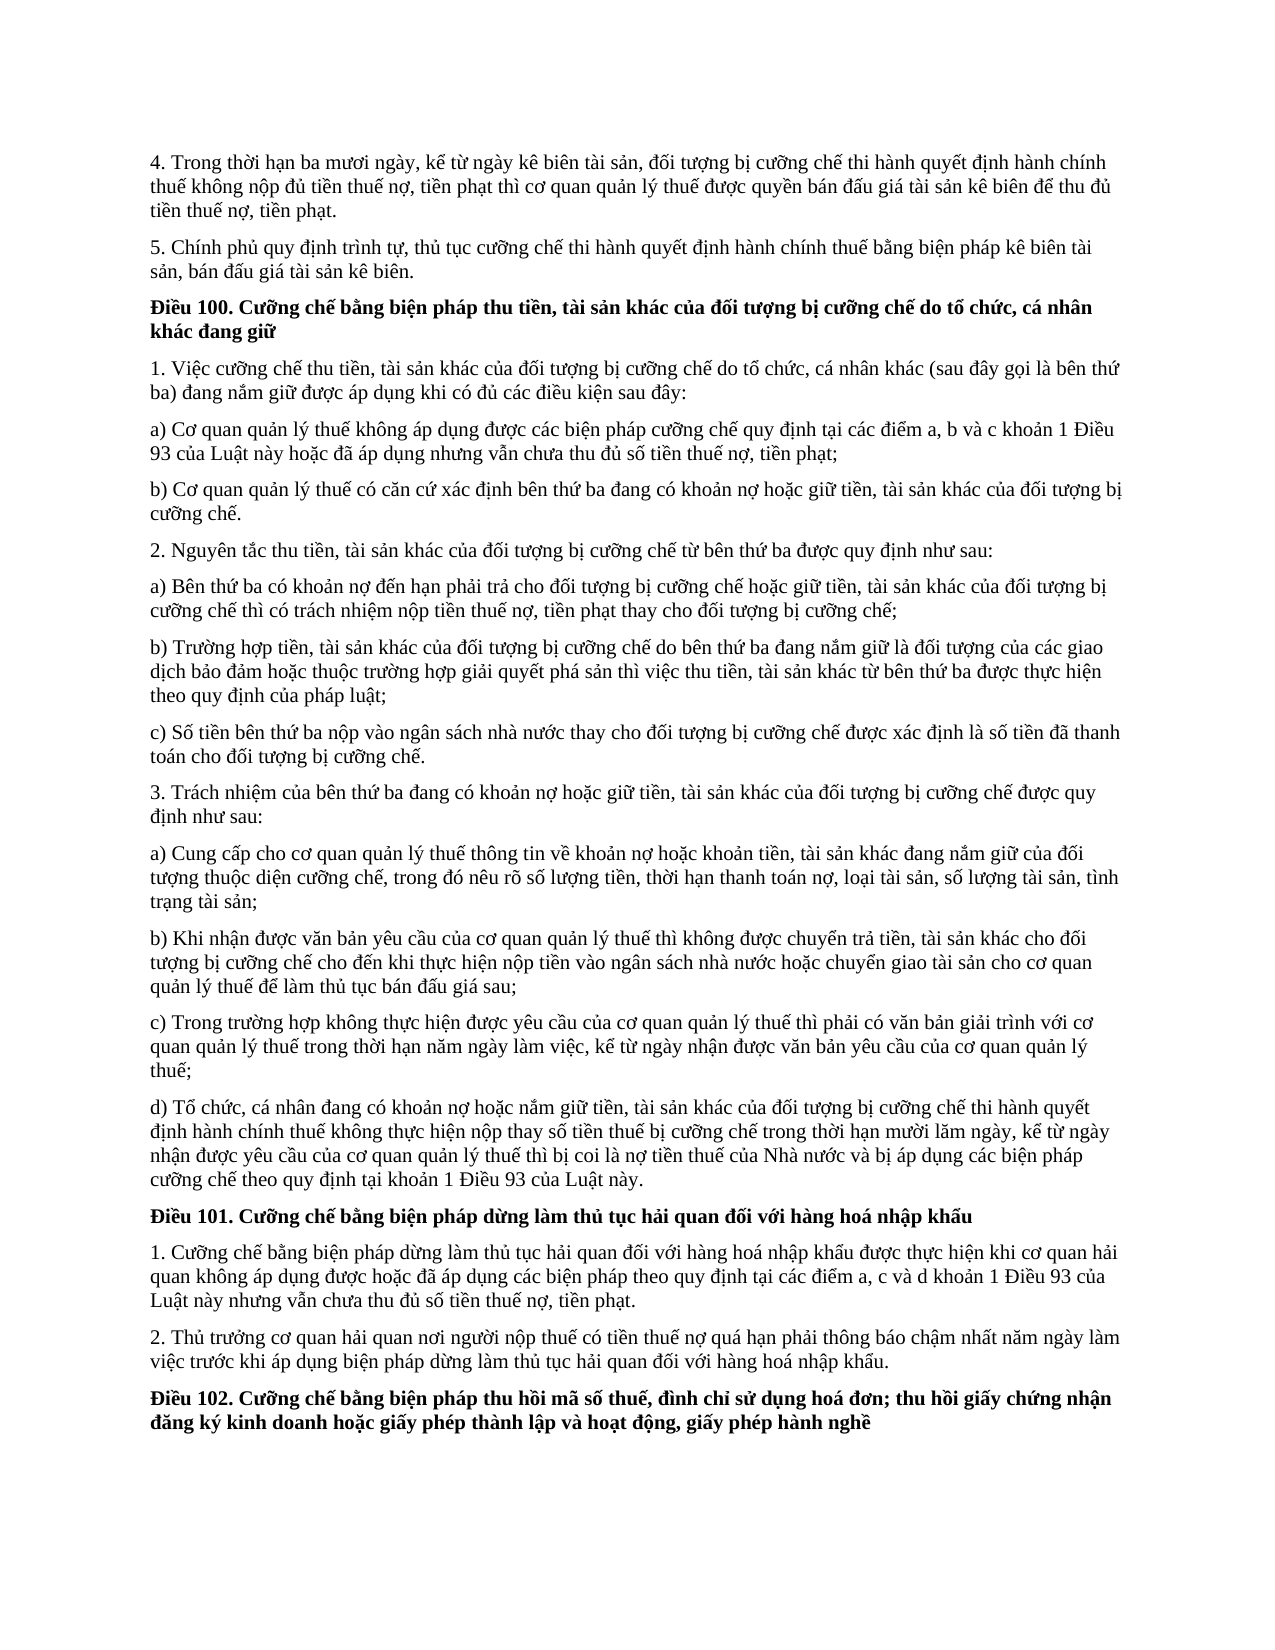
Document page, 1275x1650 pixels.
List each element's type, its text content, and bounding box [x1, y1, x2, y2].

text a) Cung cấp cho cơ quan quản lý thuế thông tin về khoản nợ hoặc khoản tiền, tài sản khác đang nắm giữ của đối tượng thuộc diện cưỡng chế, trong đó nêu rõ số lượng tiền, thời hạn thanh toán nợ, loại tài sản, số lượng tài sản, tình trạng tài sản; [150, 841, 1125, 913]
text a) Cơ quan quản lý thuế không áp dụng được các biện pháp cưỡng chế quy định tại các điểm a, b và c khoản 1 Điều 93 của Luật này hoặc đã áp dụng nhưng vẫn chưa thu đủ số tiền thuế nợ, tiền phạt; [150, 417, 1125, 465]
text a) Bên thứ ba có khoản nợ đến hạn phải trả cho đối tượng bị cưỡng chế hoặc giữ tiền, tài sản khác của đối tượng bị cưỡng chế thì có trách nhiệm nộp tiền thuế nợ, tiền phạt thay cho đối tượng bị cưỡng chế; [150, 574, 1125, 622]
text 5. Chính phủ quy định trình tự, thủ tục cưỡng chế thi hành quyết định hành chính thuế bằng biện pháp kê biên tài sản, bán đấu giá tài sản kê biên. [150, 235, 1125, 283]
text 1. Việc cưỡng chế thu tiền, tài sản khác của đối tượng bị cưỡng chế do tổ chức, cá nhân khác (sau đây gọi là bên thứ ba) đang nắm giữ được áp dụng khi có đủ các điều kiện sau đây: [150, 356, 1125, 404]
text 4. Trong thời hạn ba mươi ngày, kể từ ngày kê biên tài sản, đối tượng bị cưỡng chế thi hành quyết định hành chính thuế không nộp đủ tiền thuế nợ, tiền phạt thì cơ quan quản lý thuế được quyền bán đấu giá tài sản kê biên để thu đủ tiền thuế nợ, tiền phạt. [150, 150, 1125, 222]
text 1. Cưỡng chế bằng biện pháp dừng làm thủ tục hải quan đối với hàng hoá nhập khẩu được thực hiện khi cơ quan hải quan không áp dụng được hoặc đã áp dụng các biện pháp theo quy định tại các điểm a, c và d khoản 1 Điều 93 của Luật này nhưng vẫn chưa thu đủ số tiền thuế nợ, tiền phạt. [150, 1240, 1125, 1312]
text Điều 101. Cưỡng chế bằng biện pháp dừng làm thủ tục hải quan đối với hàng hoá nhập khẩu [150, 1204, 1125, 1228]
text b) Khi nhận được văn bản yêu cầu của cơ quan quản lý thuế thì không được chuyển trả tiền, tài sản khác cho đối tượng bị cưỡng chế cho đến khi thực hiện nộp tiền vào ngân sách nhà nước hoặc chuyển giao tài sản cho cơ quan quản lý thuế để làm thủ tục bán đấu giá sau; [150, 926, 1125, 998]
text b) Trường hợp tiền, tài sản khác của đối tượng bị cưỡng chế do bên thứ ba đang nắm giữ là đối tượng của các giao dịch bảo đảm hoặc thuộc trường hợp giải quyết phá sản thì việc thu tiền, tài sản khác từ bên thứ ba được thực hiện theo quy định của pháp luật; [150, 635, 1125, 707]
text b) Cơ quan quản lý thuế có căn cứ xác định bên thứ ba đang có khoản nợ hoặc giữ tiền, tài sản khác của đối tượng bị cưỡng chế. [150, 477, 1125, 525]
text Điều 100. Cưỡng chế bằng biện pháp thu tiền, tài sản khác của đối tượng bị cưỡng chế do tổ chức, cá nhân khác đang giữ [150, 295, 1125, 343]
text Điều 102. Cưỡng chế bằng biện pháp thu hồi mã số thuế, đình chỉ sử dụng hoá đơn; thu hồi giấy chứng nhận đăng ký kinh doanh hoặc giấy phép thành lập và hoạt động, giấy phép hành nghề [150, 1386, 1125, 1434]
text 2. Thủ trưởng cơ quan hải quan nơi người nộp thuế có tiền thuế nợ quá hạn phải thông báo chậm nhất năm ngày làm việc trước khi áp dụng biện pháp dừng làm thủ tục hải quan đối với hàng hoá nhập khẩu. [150, 1325, 1125, 1373]
text 2. Nguyên tắc thu tiền, tài sản khác của đối tượng bị cưỡng chế từ bên thứ ba được quy định như sau: [150, 538, 1125, 562]
text c) Trong trường hợp không thực hiện được yêu cầu của cơ quan quản lý thuế thì phải có văn bản giải trình với cơ quan quản lý thuế trong thời hạn năm ngày làm việc, kể từ ngày nhận được văn bản yêu cầu của cơ quan quản lý thuế; [150, 1010, 1125, 1082]
text 3. Trách nhiệm của bên thứ ba đang có khoản nợ hoặc giữ tiền, tài sản khác của đối tượng bị cưỡng chế được quy định như sau: [150, 780, 1125, 828]
text c) Số tiền bên thứ ba nộp vào ngân sách nhà nước thay cho đối tượng bị cưỡng chế được xác định là số tiền đã thanh toán cho đối tượng bị cưỡng chế. [150, 720, 1125, 768]
text d) Tổ chức, cá nhân đang có khoản nợ hoặc nắm giữ tiền, tài sản khác của đối tượng bị cưỡng chế thi hành quyết định hành chính thuế không thực hiện nộp thay số tiền thuế bị cưỡng chế trong thời hạn mười lăm ngày, kể từ ngày nhận được yêu cầu của cơ quan quản lý thuế thì bị coi là nợ tiền thuế của Nhà nước và bị áp dụng các biện pháp cưỡng chế theo quy định tại khoản 1 Điều 93 của Luật này. [150, 1095, 1125, 1191]
